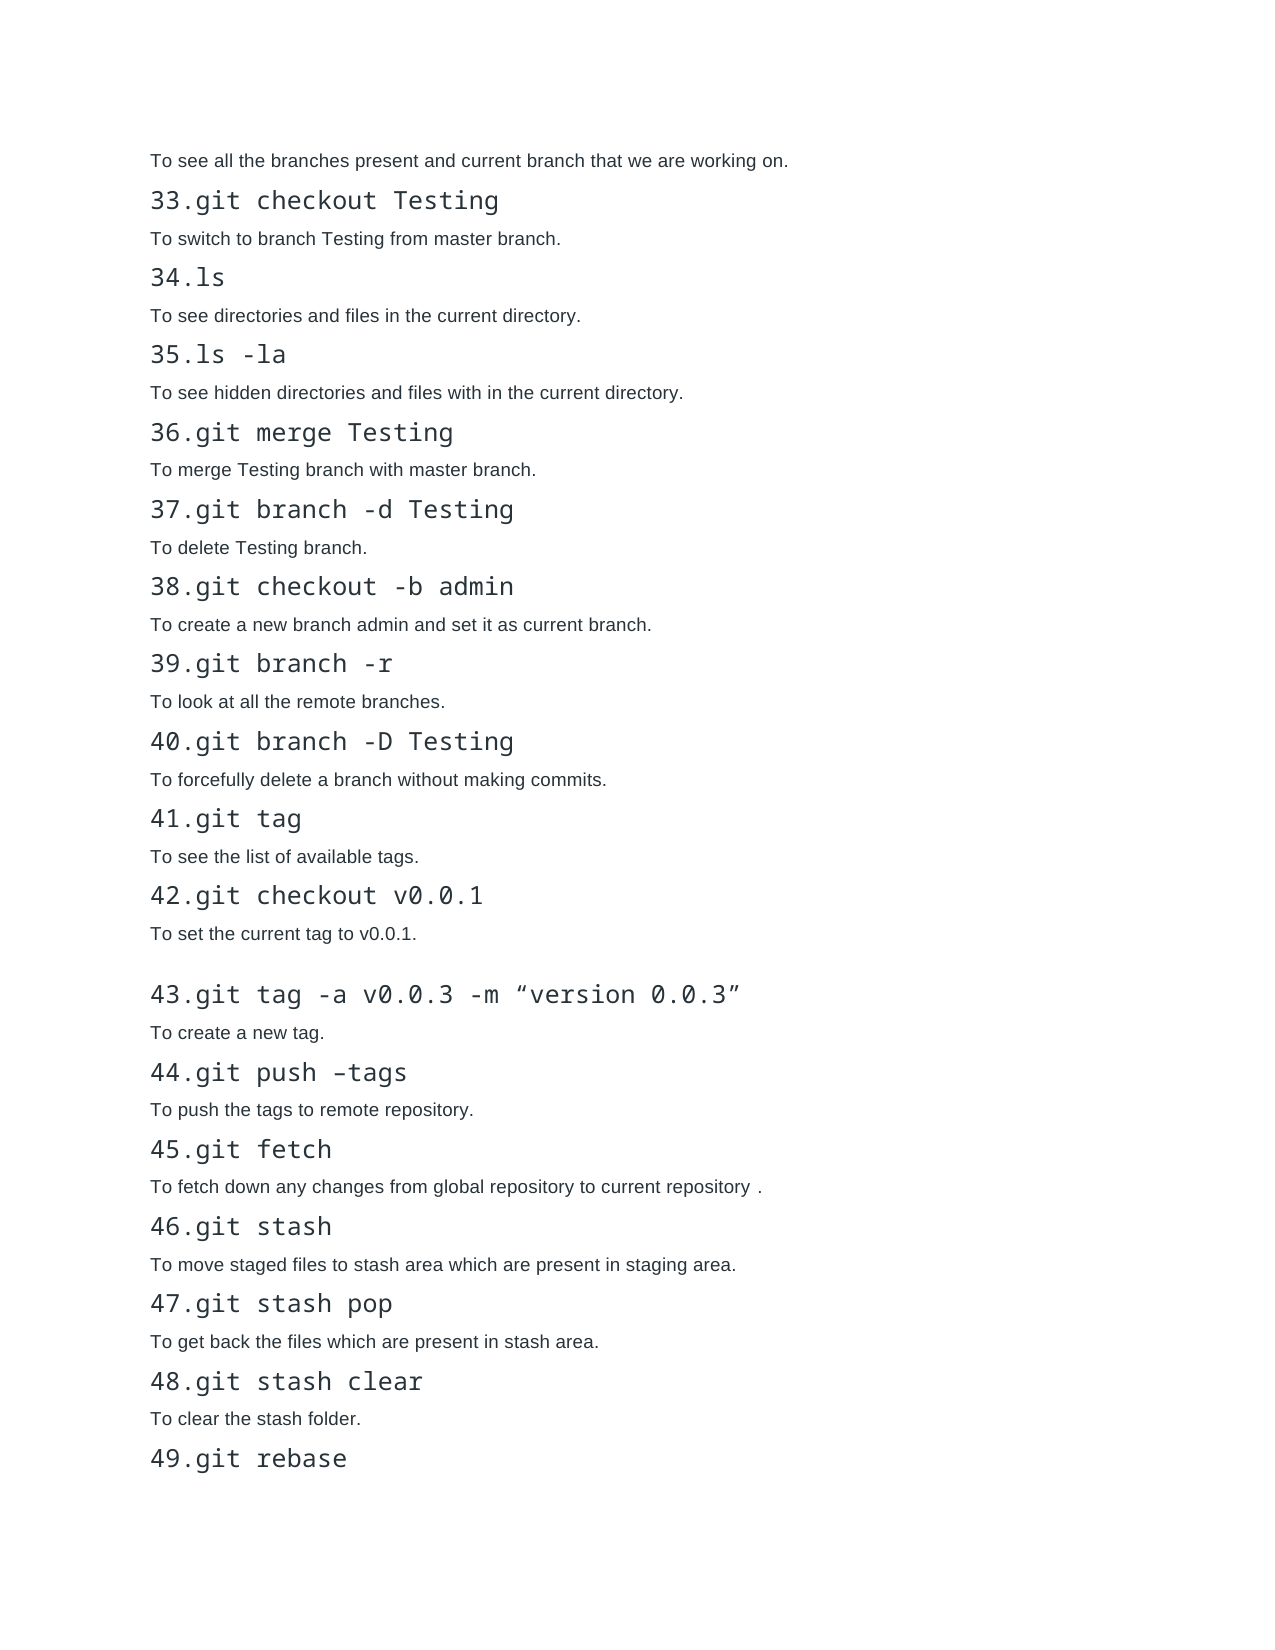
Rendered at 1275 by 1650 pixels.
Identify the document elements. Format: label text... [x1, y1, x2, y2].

text To forcefully delete a branch without making commits. [150, 768, 1125, 790]
text To delete Testing branch. [150, 536, 1125, 558]
text To clear the stash folder. [150, 1408, 1125, 1430]
text 43.git tag -a v0.0.3 -m “version 0.0.3” [150, 977, 1125, 1011]
text To look at all the remote branches. [150, 691, 1125, 713]
text To move staged files to stash area which are present in staging area. [150, 1254, 1125, 1275]
text To push the tags to remote repository. [150, 1099, 1125, 1121]
text 38.git checkout -b admin [150, 569, 1125, 603]
text 49.git rebase [150, 1441, 1125, 1475]
text 40.git branch -D Testing [150, 723, 1125, 757]
text 37.git branch -d Testing [150, 492, 1125, 526]
text To create a new branch admin and set it as current branch. [150, 614, 1125, 635]
text To see the list of available tags. [150, 846, 1125, 867]
text 41.git tag [150, 801, 1125, 835]
text 39.git branch -r [150, 646, 1125, 680]
text 48.git stash clear [150, 1363, 1125, 1397]
text 46.git stash [150, 1209, 1125, 1243]
text To set the current tag to v0.0.1. [150, 923, 1125, 966]
text 47.git stash pop [150, 1286, 1125, 1320]
text 34.ls [150, 260, 1125, 294]
text 33.git checkout Testing [150, 182, 1125, 216]
text To get back the files which are present in stash area. [150, 1331, 1125, 1352]
text To fetch down any changes from global repository to current repository . [150, 1176, 1125, 1198]
text To create a new tag. [150, 1022, 1125, 1043]
text To merge Testing branch with master branch. [150, 459, 1125, 481]
text 35.ls -la [150, 337, 1125, 371]
text To switch to branch Testing from master branch. [150, 227, 1125, 249]
text To see directories and files in the current directory. [150, 304, 1125, 326]
text 45.git fetch [150, 1131, 1125, 1166]
text To see hidden directories and files with in the current directory. [150, 382, 1125, 403]
text 42.git checkout v0.0.1 [150, 878, 1125, 912]
text 36.git merge Testing [150, 414, 1125, 448]
text 44.git push –tags [150, 1054, 1125, 1088]
text To see all the branches present and current branch that we are working on. [150, 150, 1125, 172]
